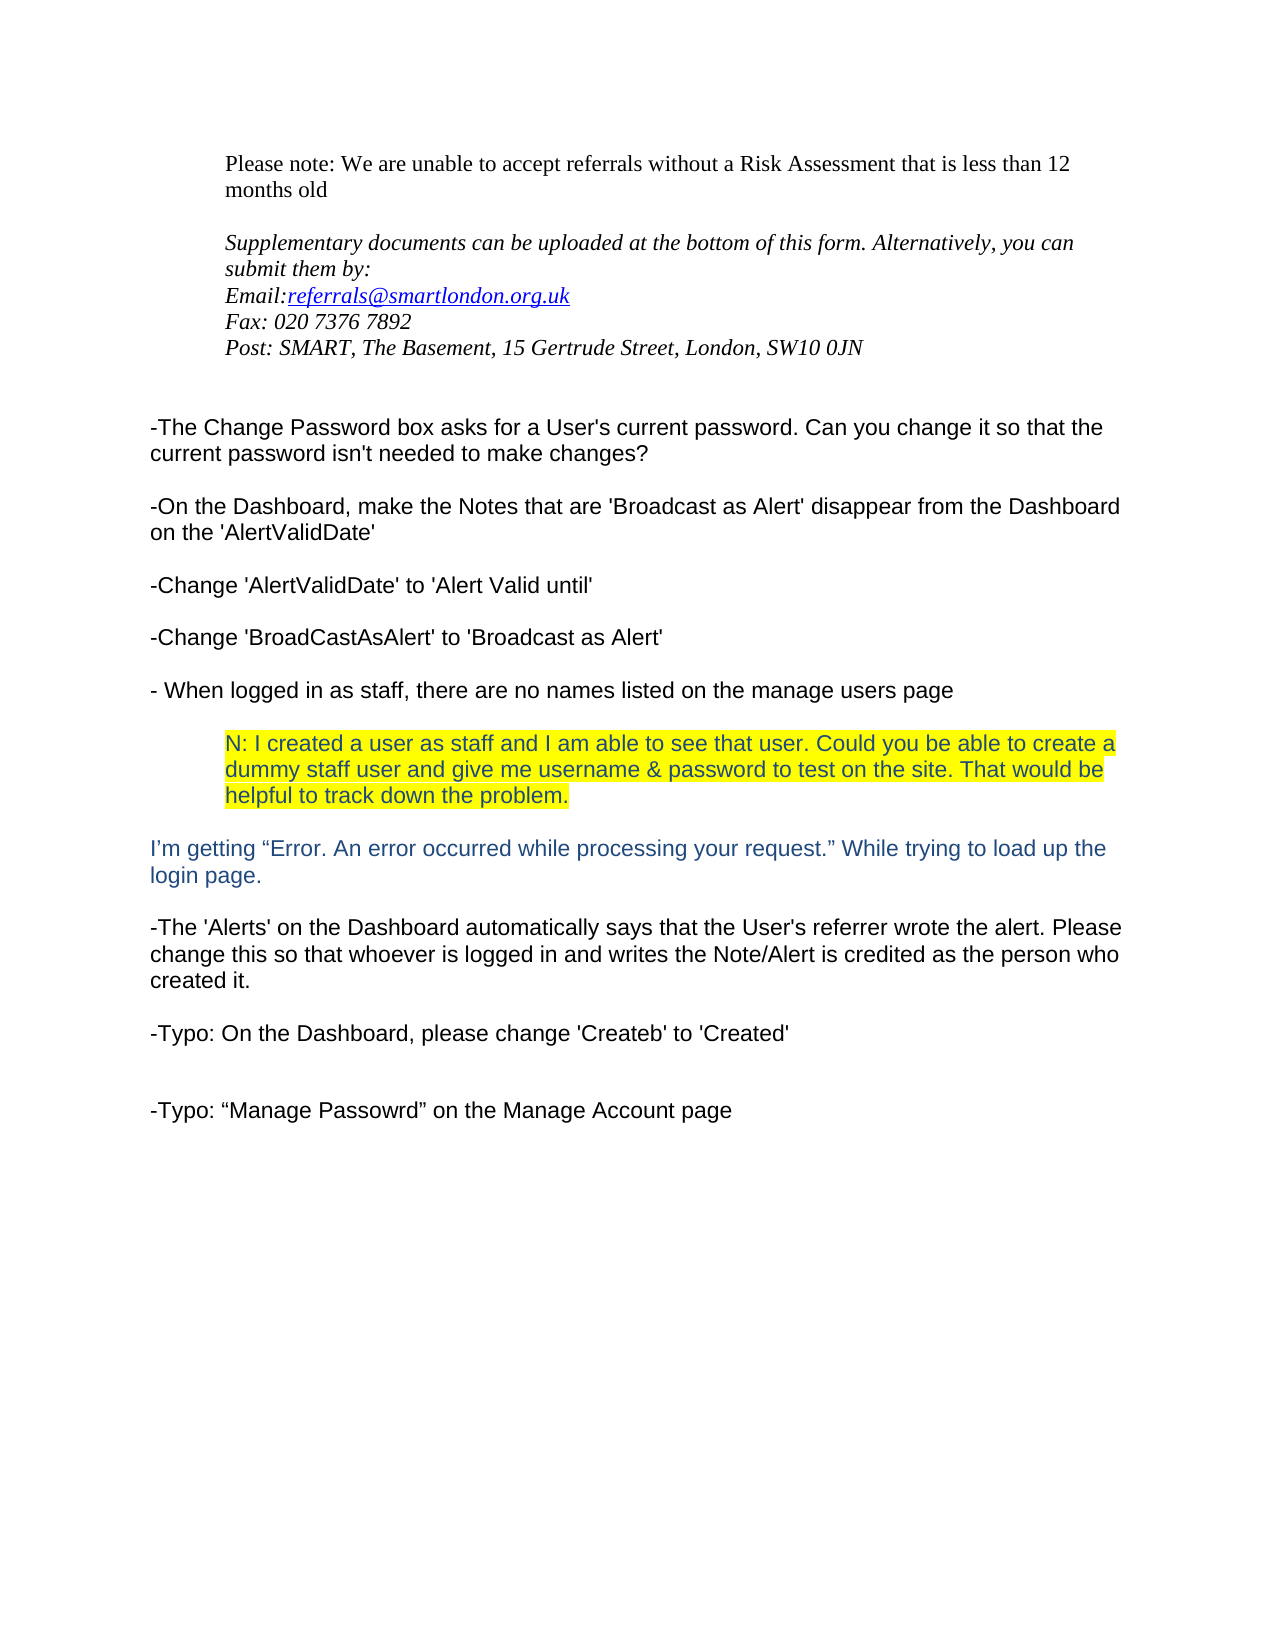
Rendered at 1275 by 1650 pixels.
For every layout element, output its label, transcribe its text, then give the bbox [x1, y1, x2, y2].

text -Change 'AlertValidDate' to 'Alert Valid until' [150, 572, 1125, 598]
text -Typo: “Manage Passowrd” on the Manage Account page [150, 1097, 1125, 1123]
text -Typo: On the Dashboard, please change 'Createb' to 'Created' [150, 1020, 1125, 1046]
text Post: SMART, The Basement, 15 Gertrude Street, London, SW10 0JN [225, 334, 1125, 361]
text -The Change Password box asks for a User's current password. Can you change it so that the current password isn't needed to make changes? [150, 413, 1125, 466]
text Email:referrals@smartlondon.org.uk [225, 282, 1125, 308]
text I’m getting “Error. An error occurred while processing your request.” While trying to load up the login page. [150, 835, 1125, 888]
text Supplementary documents can be uploaded at the bottom of this form. Alternatively, you can submit them by: [225, 229, 1125, 282]
text - When logged in as staff, there are no names listed on the manage users page [150, 677, 1125, 703]
text Please note: We are unable to accept referrals without a Risk Assessment that is less than 12 months old [225, 150, 1125, 203]
text -On the Dashboard, make the Notes that are 'Broadcast as Alert' disappear from the Dashboard on the 'AlertValidDate' [150, 493, 1125, 545]
text -The 'Alerts' on the Dashboard automatically says that the User's referrer wrote the alert. Please change this so that whoever is logged in and writes the Note/Alert is credited as the person who created it. [150, 914, 1125, 993]
text N: I created a user as staff and I am able to see that user. Could you be able to create a dummy staff user and give me username & password to test on the site. That would be helpful to track down the problem. [225, 730, 1125, 809]
text -Change 'BroadCastAsAlert' to 'Broadcast as Alert' [150, 624, 1125, 651]
text Fax: 020 7376 7892 [225, 308, 1125, 334]
